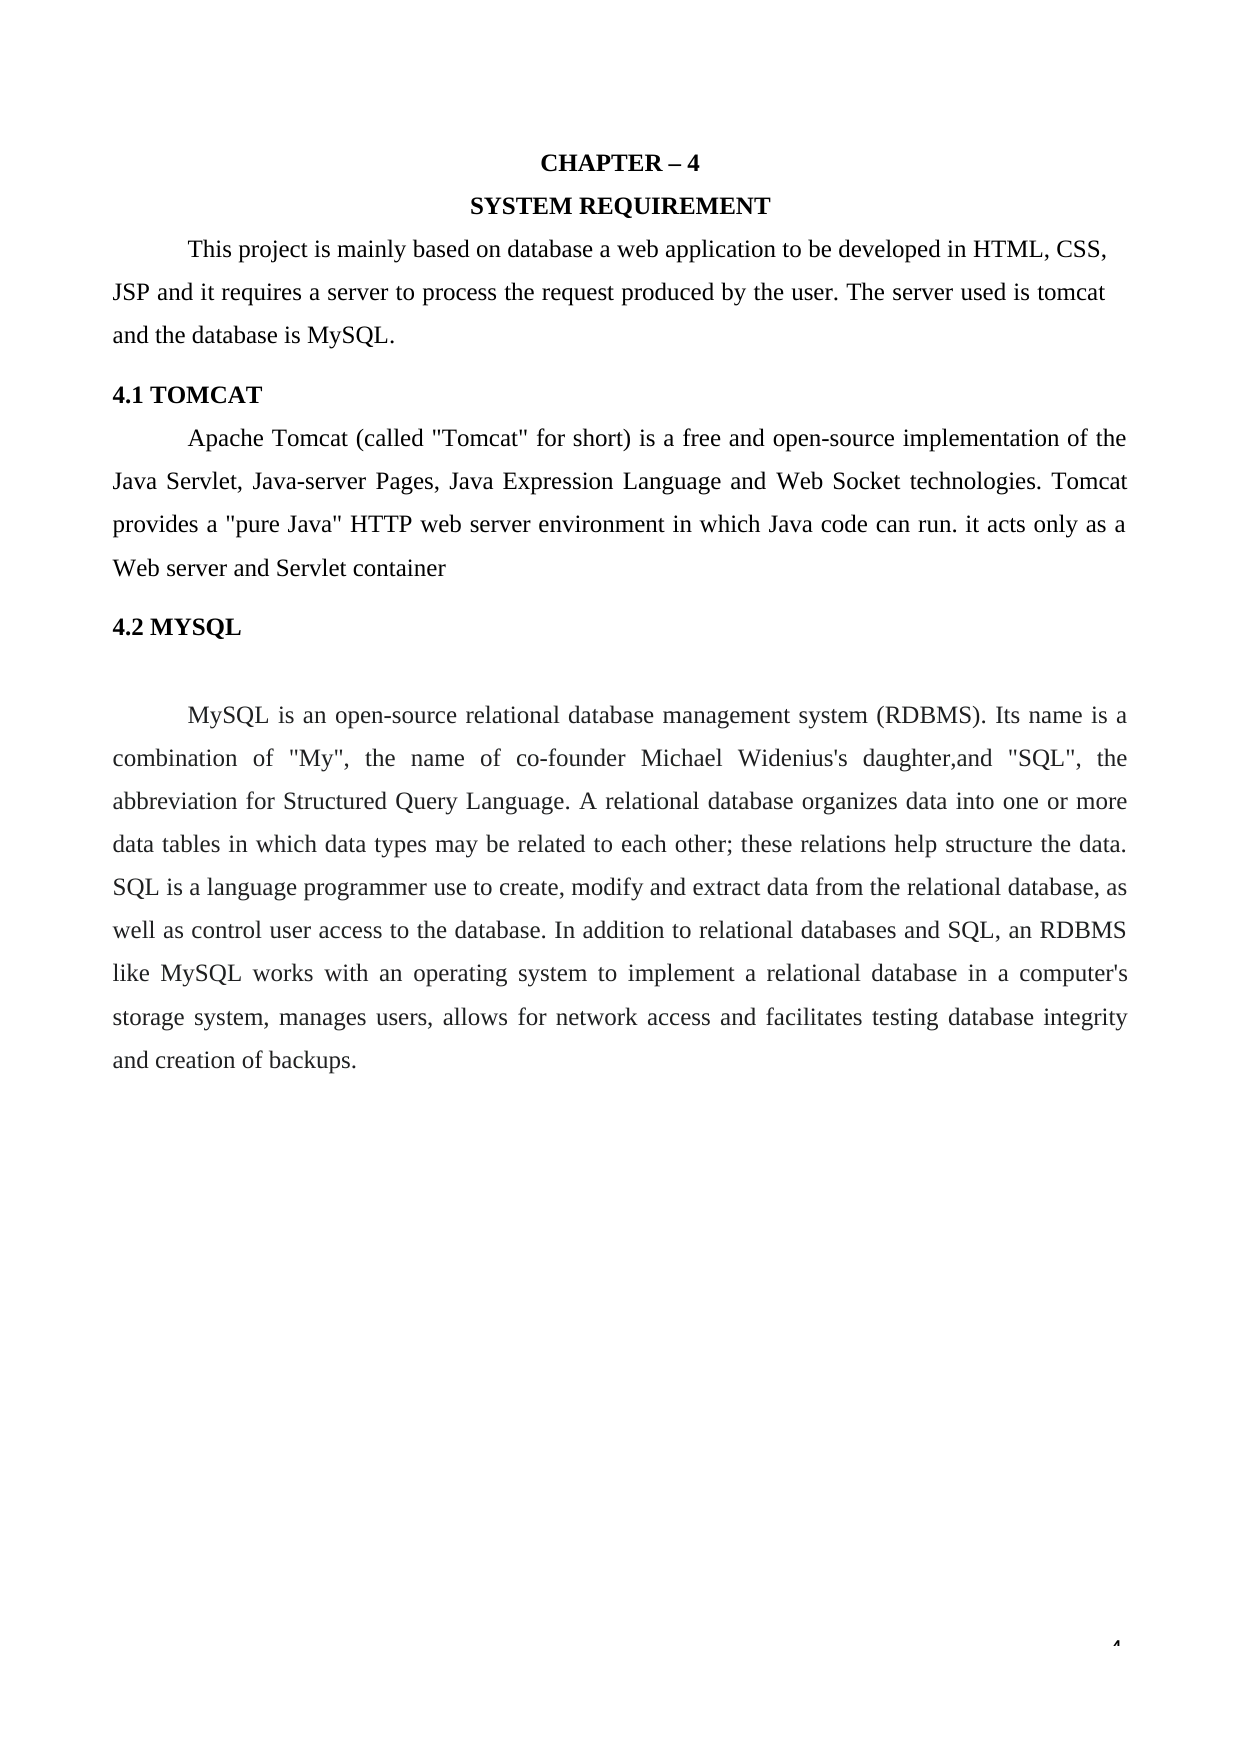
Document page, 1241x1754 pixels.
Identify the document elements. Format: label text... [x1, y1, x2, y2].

text This project is mainly based on database a web application to be developed in HTML, CSS, JSP and it requires a server to process the request produced by the user. The server used is tomcat and the database is MySQL. [112, 234, 1108, 349]
list TOMCAT [112, 380, 1142, 409]
list MYSQL [112, 612, 1142, 641]
text MySQL is an open-source relational database management system (RDBMS). Its name is a combination of "My", the name of co-founder Michael Widenius's daughter,and "SQL", the abbreviation for Structured Query Language. A relational database organizes data into one or more data tables in which data types may be related to each other; these relations help structure the data. SQL is a language programmer use to create, modify and extract data from the relational database, as well as control user access to the database. In addition to relational databases and SQL, an RDBMS like MySQL works with an operating system to implement a relational database in a computer's storage system, manages users, allows for network access and facilitates testing database integrity and creation of backups. [112, 700, 1128, 1073]
text Apache Tomcat (called "Tomcat" for short) is a free and open-source implementation of the Java Servlet, Java-server Pages, Java Expression Language and Web Socket technologies. Tomcat provides a "pure Java" HTTP web server environment in which Java code can run. it acts only as a Web server and Servlet container [112, 423, 1128, 581]
text CHAPTER – 4 SYSTEM REQUIREMENT [470, 148, 771, 220]
